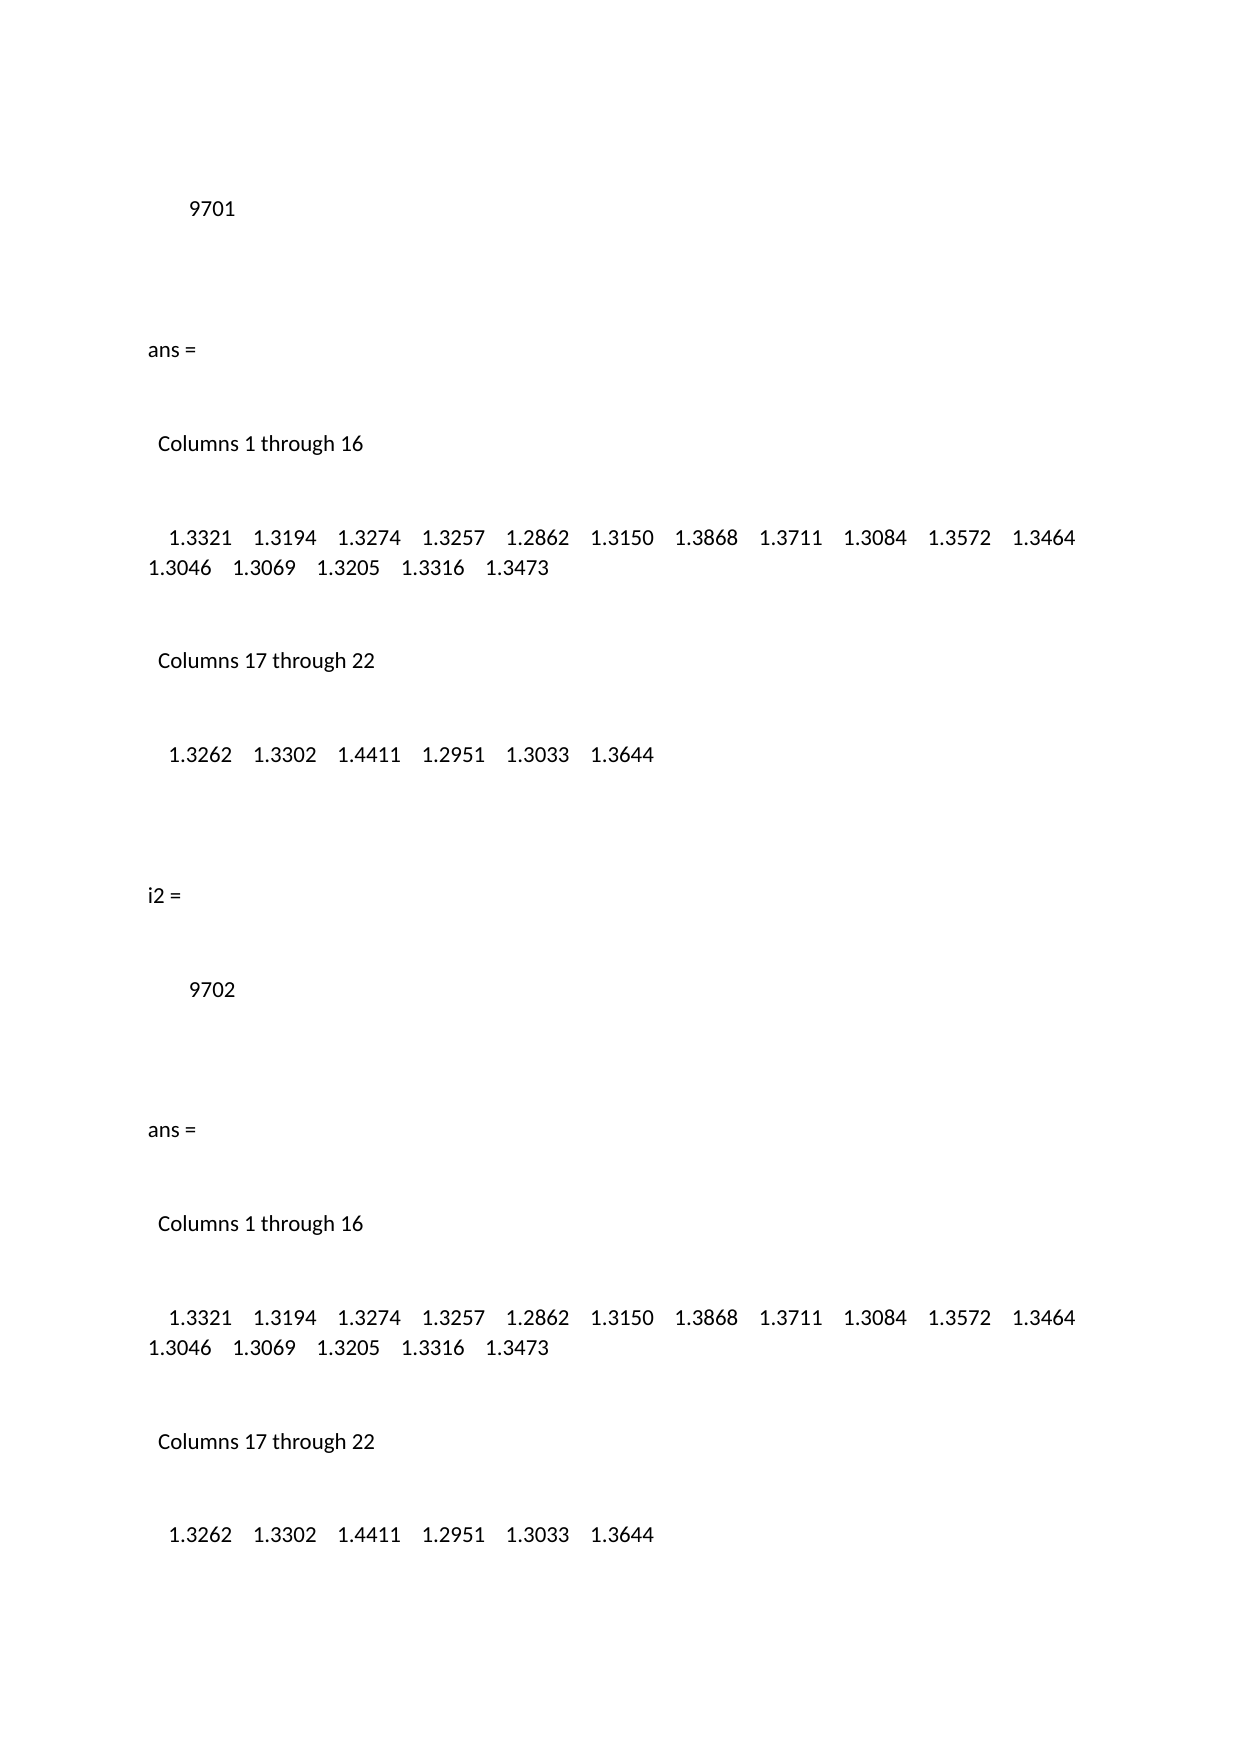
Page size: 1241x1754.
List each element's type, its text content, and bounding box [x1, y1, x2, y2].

text Columns 1 through 16 [148, 429, 1093, 457]
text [148, 523, 1093, 581]
text ans = [148, 335, 1093, 363]
text 1.3321 1.3194 1.3274 1.3257 1.2862 1.3150 1.3868 1.3711 1.3084 1.3572 1.3464 1.3046 1.3069 1.3205 1.3316 1.3473 [148, 1303, 1093, 1361]
text 1.3262 1.3302 1.4411 1.2951 1.3033 1.3644 [148, 1521, 1093, 1548]
text Columns 1 through 16 [148, 1209, 1093, 1237]
text 9701 [148, 194, 1093, 222]
text 1.3262 1.3302 1.4411 1.2951 1.3033 1.3644 [148, 740, 1093, 768]
text i2 = [148, 881, 1093, 909]
text Columns 17 through 22 [148, 647, 1093, 674]
text 9702 [148, 975, 1093, 1003]
text ans = [148, 1115, 1093, 1143]
text Columns 17 through 22 [148, 1427, 1093, 1455]
